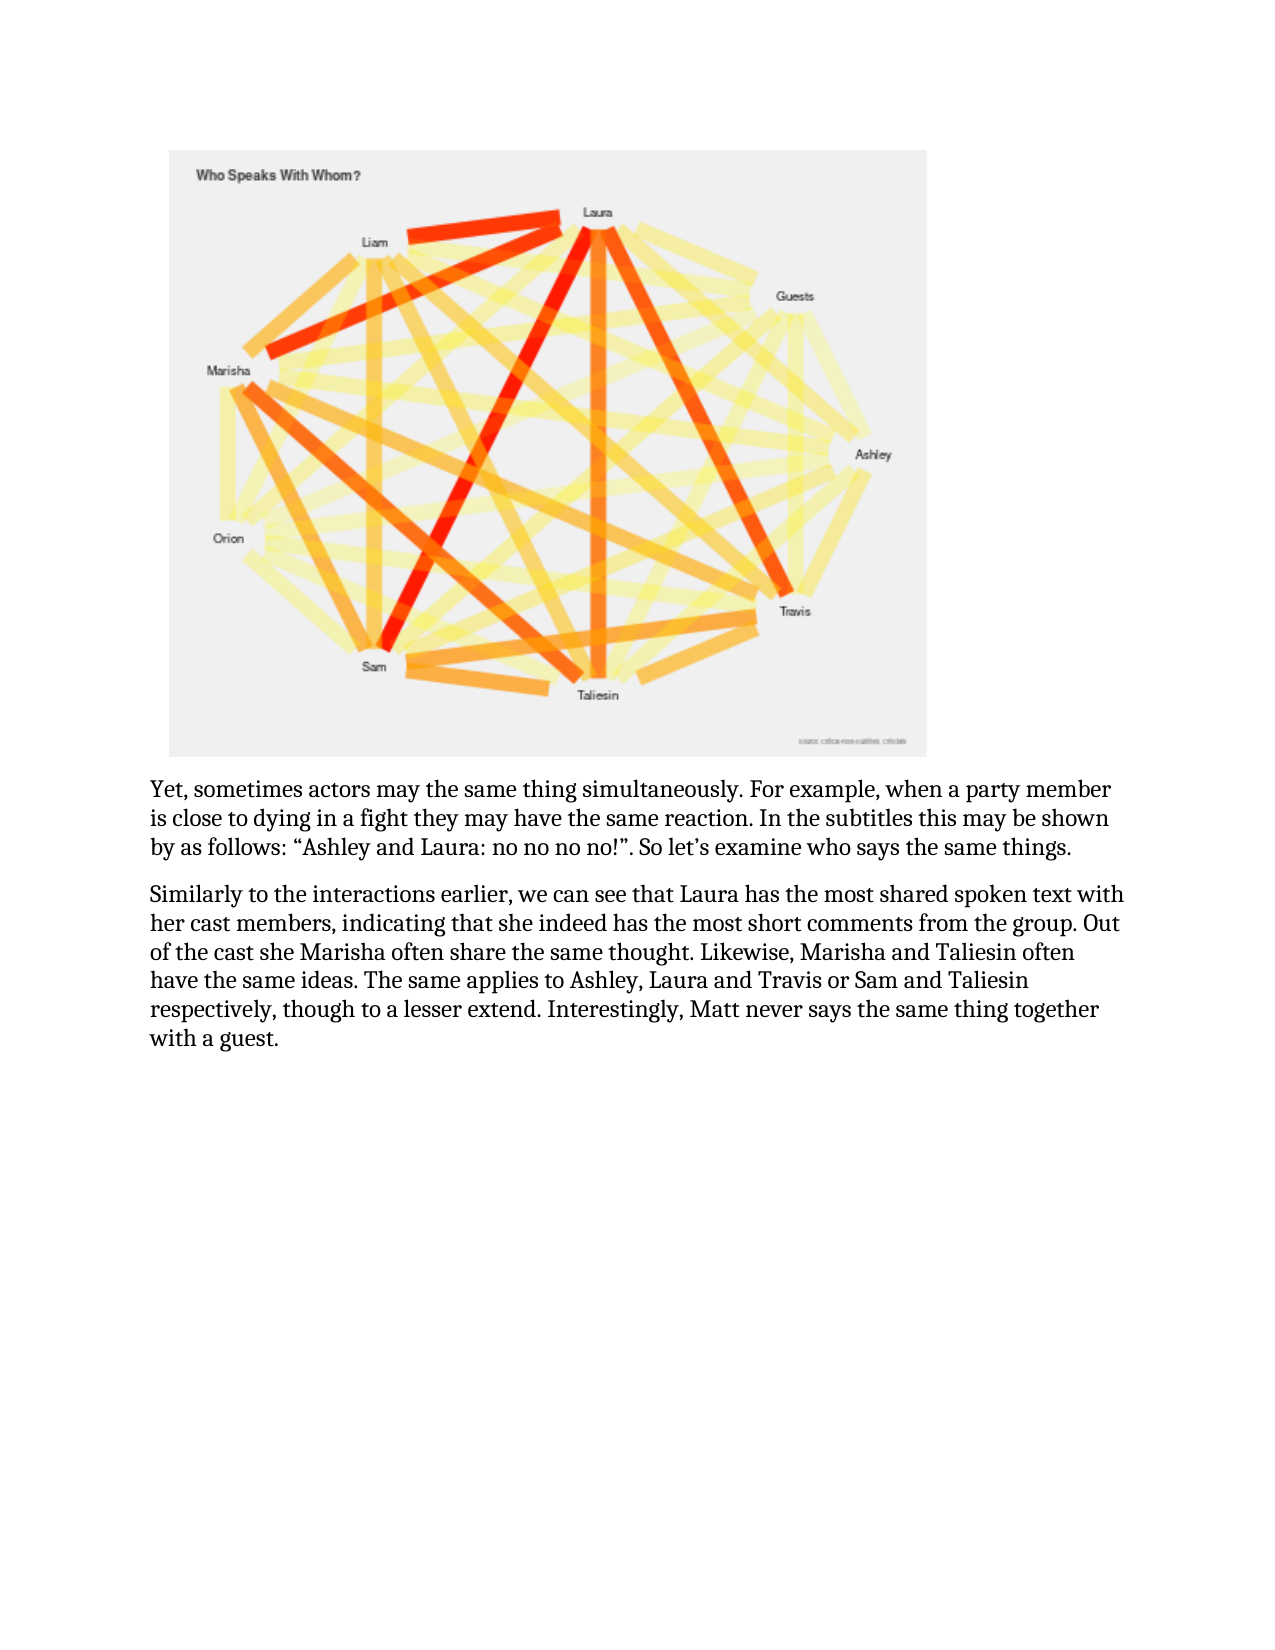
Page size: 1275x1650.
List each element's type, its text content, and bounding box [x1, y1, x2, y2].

picture [168, 150, 927, 757]
text Yet, sometimes actors may the same thing simultaneously. For example, when a party member is close to dying in a fight they may have the same reaction. In the subtitles this may be shown by as follows: “Ashley and Laura: no no no no!”. So let’s examine who says the same things. [150, 775, 1125, 861]
text Similarly to the interactions earlier, we can see that Laura has the most shared spoken text with her cast members, indicating that she indeed has the most short comments from the group. Out of the cast she Marisha often share the same thought. Likewise, Marisha and Taliesin often have the same ideas. The same applies to Ashley, Laura and Travis or Sam and Taliesin respectively, though to a lesser extend. Interestingly, Matt never says the same thing together with a guest. [150, 880, 1125, 1053]
